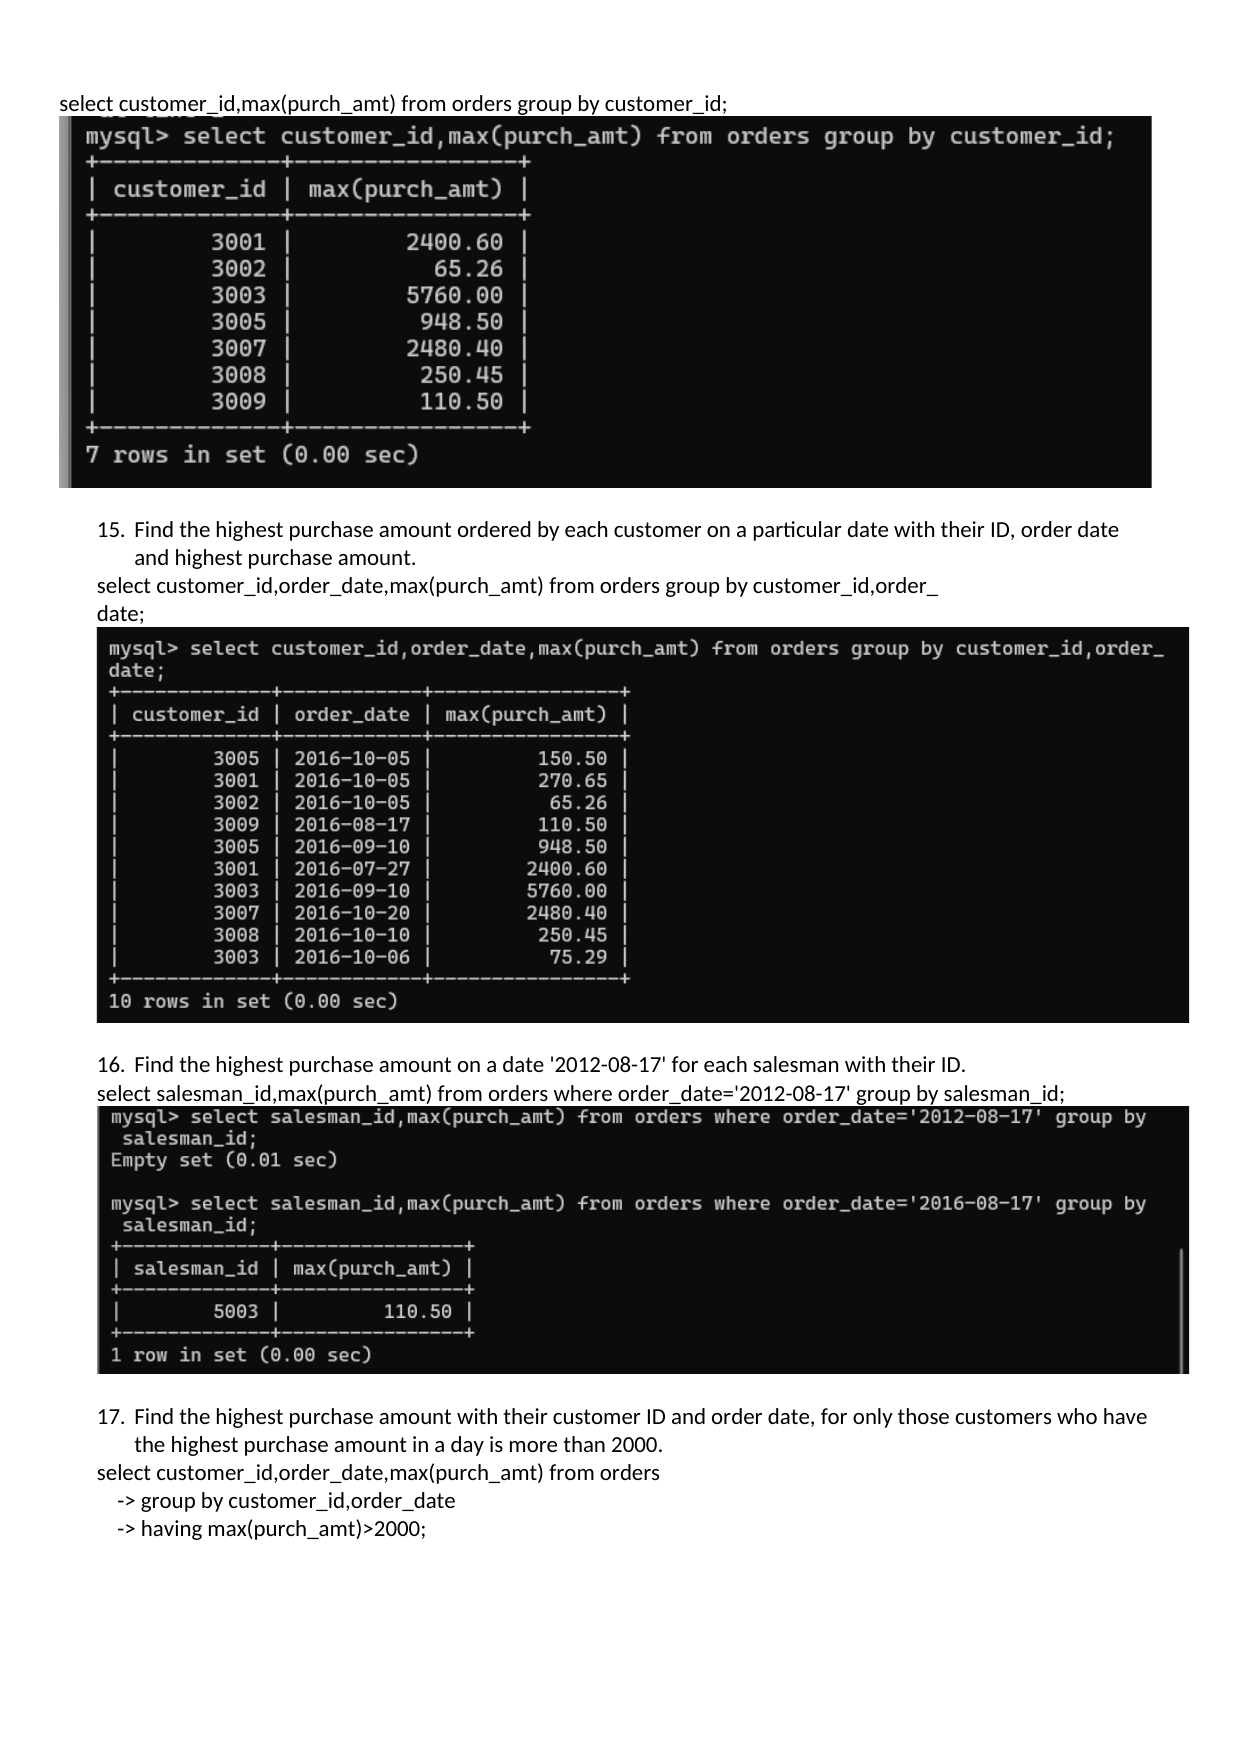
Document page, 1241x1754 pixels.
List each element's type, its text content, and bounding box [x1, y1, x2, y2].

text date; [97, 599, 1152, 627]
text select customer_id,order_date,max(purch_amt) from orders [97, 1458, 1152, 1486]
text select customer_id,order_date,max(purch_amt) from orders group by customer_id,order_ [97, 571, 1152, 599]
list Find the highest purchase amount ordered by each customer on a particular date with their ID, order date and highest purchase amount. [97, 515, 1152, 571]
text -> having max(purch_amt)>2000; [97, 1514, 1152, 1542]
picture [59, 116, 1152, 488]
text -> group by customer_id,order_date [97, 1486, 1152, 1514]
picture [96, 627, 1190, 1023]
picture [96, 1106, 1190, 1374]
list Find the highest purchase amount on a date '2012-08-17' for each salesman with their ID. [97, 1051, 1152, 1079]
list Find the highest purchase amount with their customer ID and order date, for only those customers who have the highest purchase amount in a day is more than 2000. [97, 1402, 1152, 1458]
text select customer_id,max(purch_amt) from orders group by customer_id; [59, 89, 1152, 116]
text select salesman_id,max(purch_amt) from orders where order_date='2012-08-17' group by salesman_id; [97, 1079, 1152, 1106]
